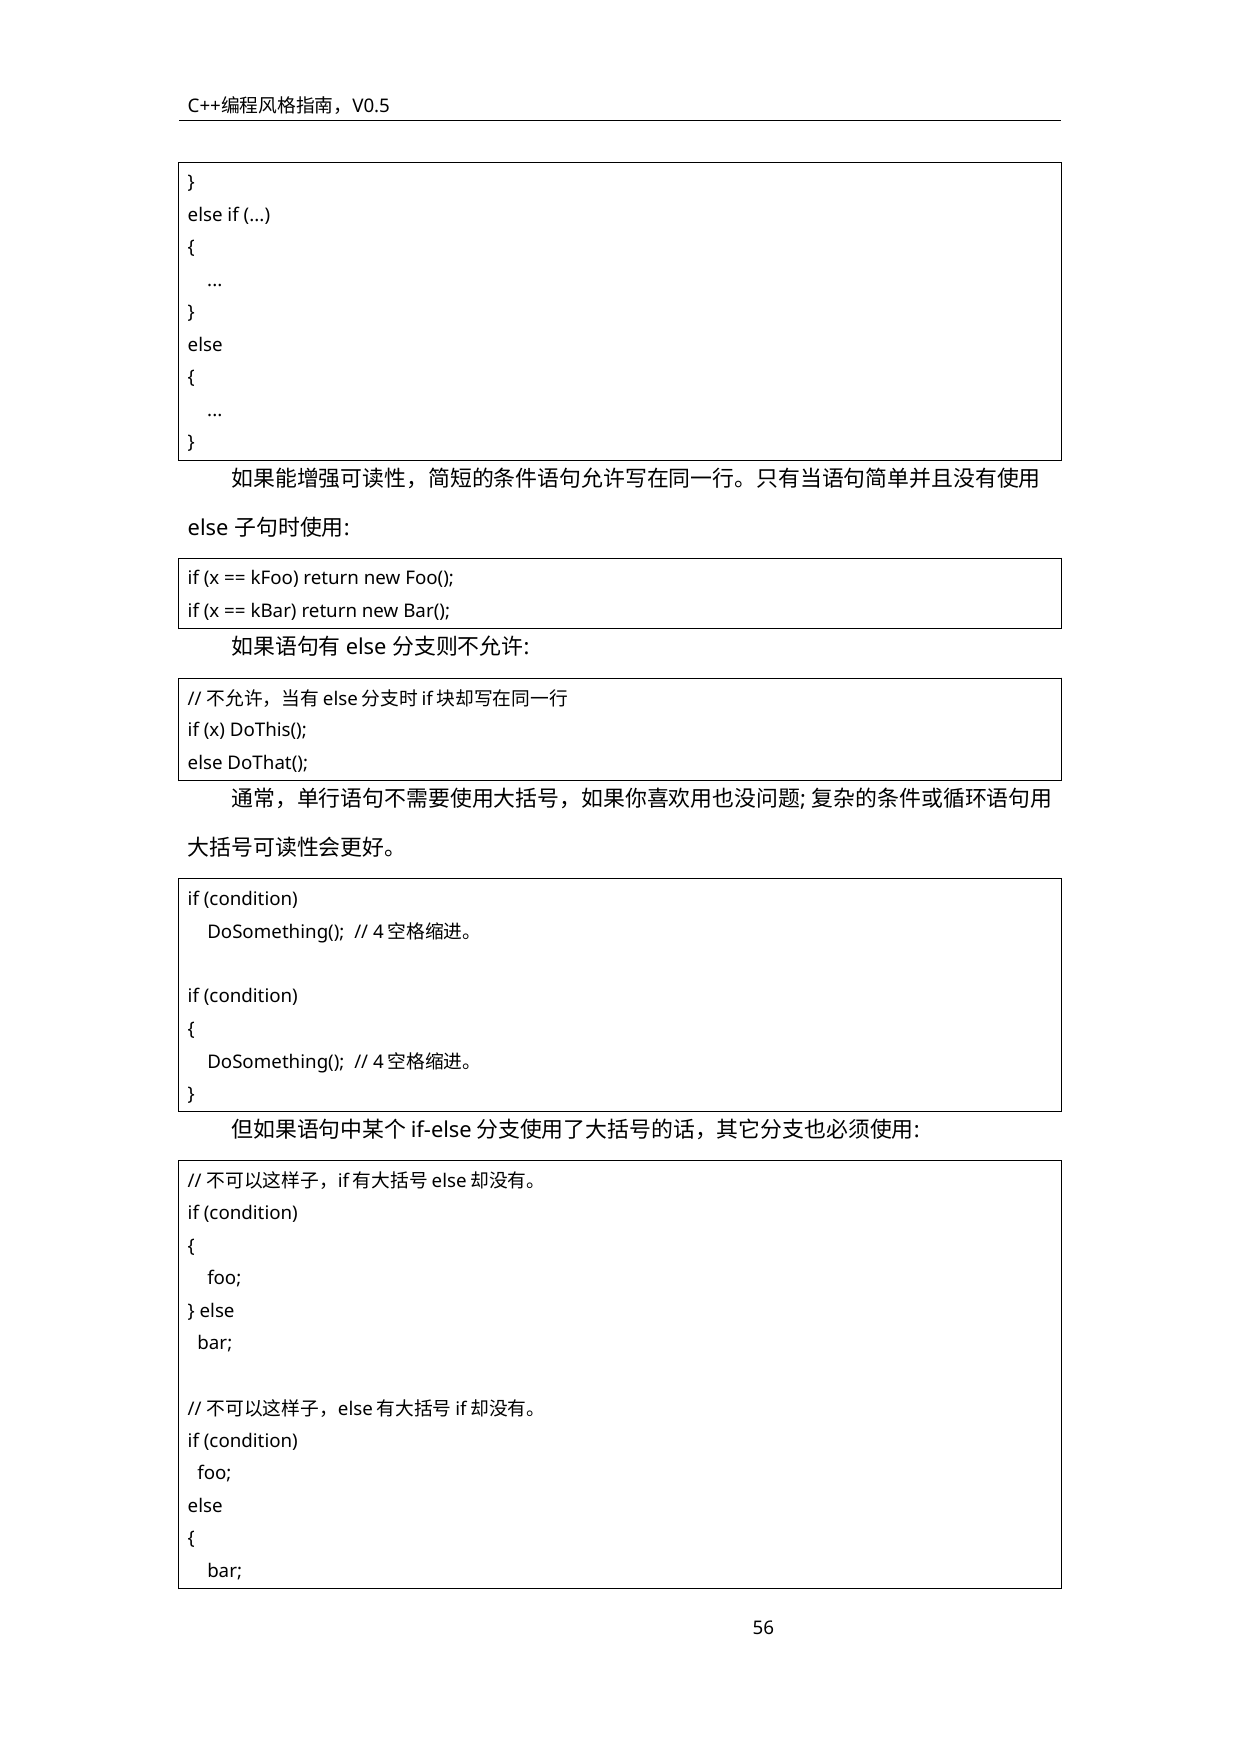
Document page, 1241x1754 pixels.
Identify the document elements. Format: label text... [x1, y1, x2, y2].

text bar; [179, 1550, 1061, 1588]
text } [179, 422, 1061, 460]
text if (condition) [187, 1423, 1053, 1456]
text 如果能增强可读性，简短的条件语句允许写在同一行。只有当语句简单并且没有使用 else 子句时使用: [187, 461, 1053, 542]
text } [187, 295, 1053, 328]
text else DoThat(); [179, 742, 1061, 780]
text { [187, 1521, 1053, 1550]
text 但如果语句中某个if-else分支使用了大括号的话，其它分支也必须使用: [187, 1112, 1053, 1144]
text else [187, 1488, 1053, 1521]
text ... [187, 263, 1053, 295]
text DoSomething(); // 4空格缩进。 [187, 914, 1053, 946]
text if (condition) [179, 879, 1061, 914]
text } [179, 1073, 1061, 1111]
text else if (...) [187, 198, 1053, 230]
text if (x == kBar) return new Bar(); [179, 590, 1061, 628]
text foo; [187, 1456, 1053, 1488]
text // 不允许，当有else分支时if块却写在同一行 [179, 679, 1061, 713]
text ... [187, 393, 1053, 422]
text 通常，单行语句不需要使用大括号，如果你喜欢用也没问题; 复杂的条件或循环语句用大括号可读性会更好。 [187, 781, 1053, 862]
text 如果语句有 else 分支则不允许: [187, 629, 1053, 662]
text if (condition) [187, 979, 1053, 1011]
text if (x) DoThis(); [187, 713, 1053, 742]
text bar; [187, 1326, 1053, 1358]
text { [187, 1228, 1053, 1261]
text if (condition) [187, 1196, 1053, 1228]
text // 不可以这样子，else有大括号if却没有。 [187, 1391, 1053, 1423]
text } [179, 163, 1061, 198]
text DoSomething(); // 4空格缩进。 [187, 1044, 1053, 1073]
text else [187, 328, 1053, 360]
text // 不可以这样子，if有大括号else却没有。 [179, 1161, 1061, 1196]
text { [187, 230, 1053, 263]
text } else [187, 1293, 1053, 1326]
text { [187, 1011, 1053, 1044]
text if (x == kFoo) return new Foo(); [179, 559, 1061, 590]
text { [187, 360, 1053, 393]
text foo; [187, 1261, 1053, 1293]
